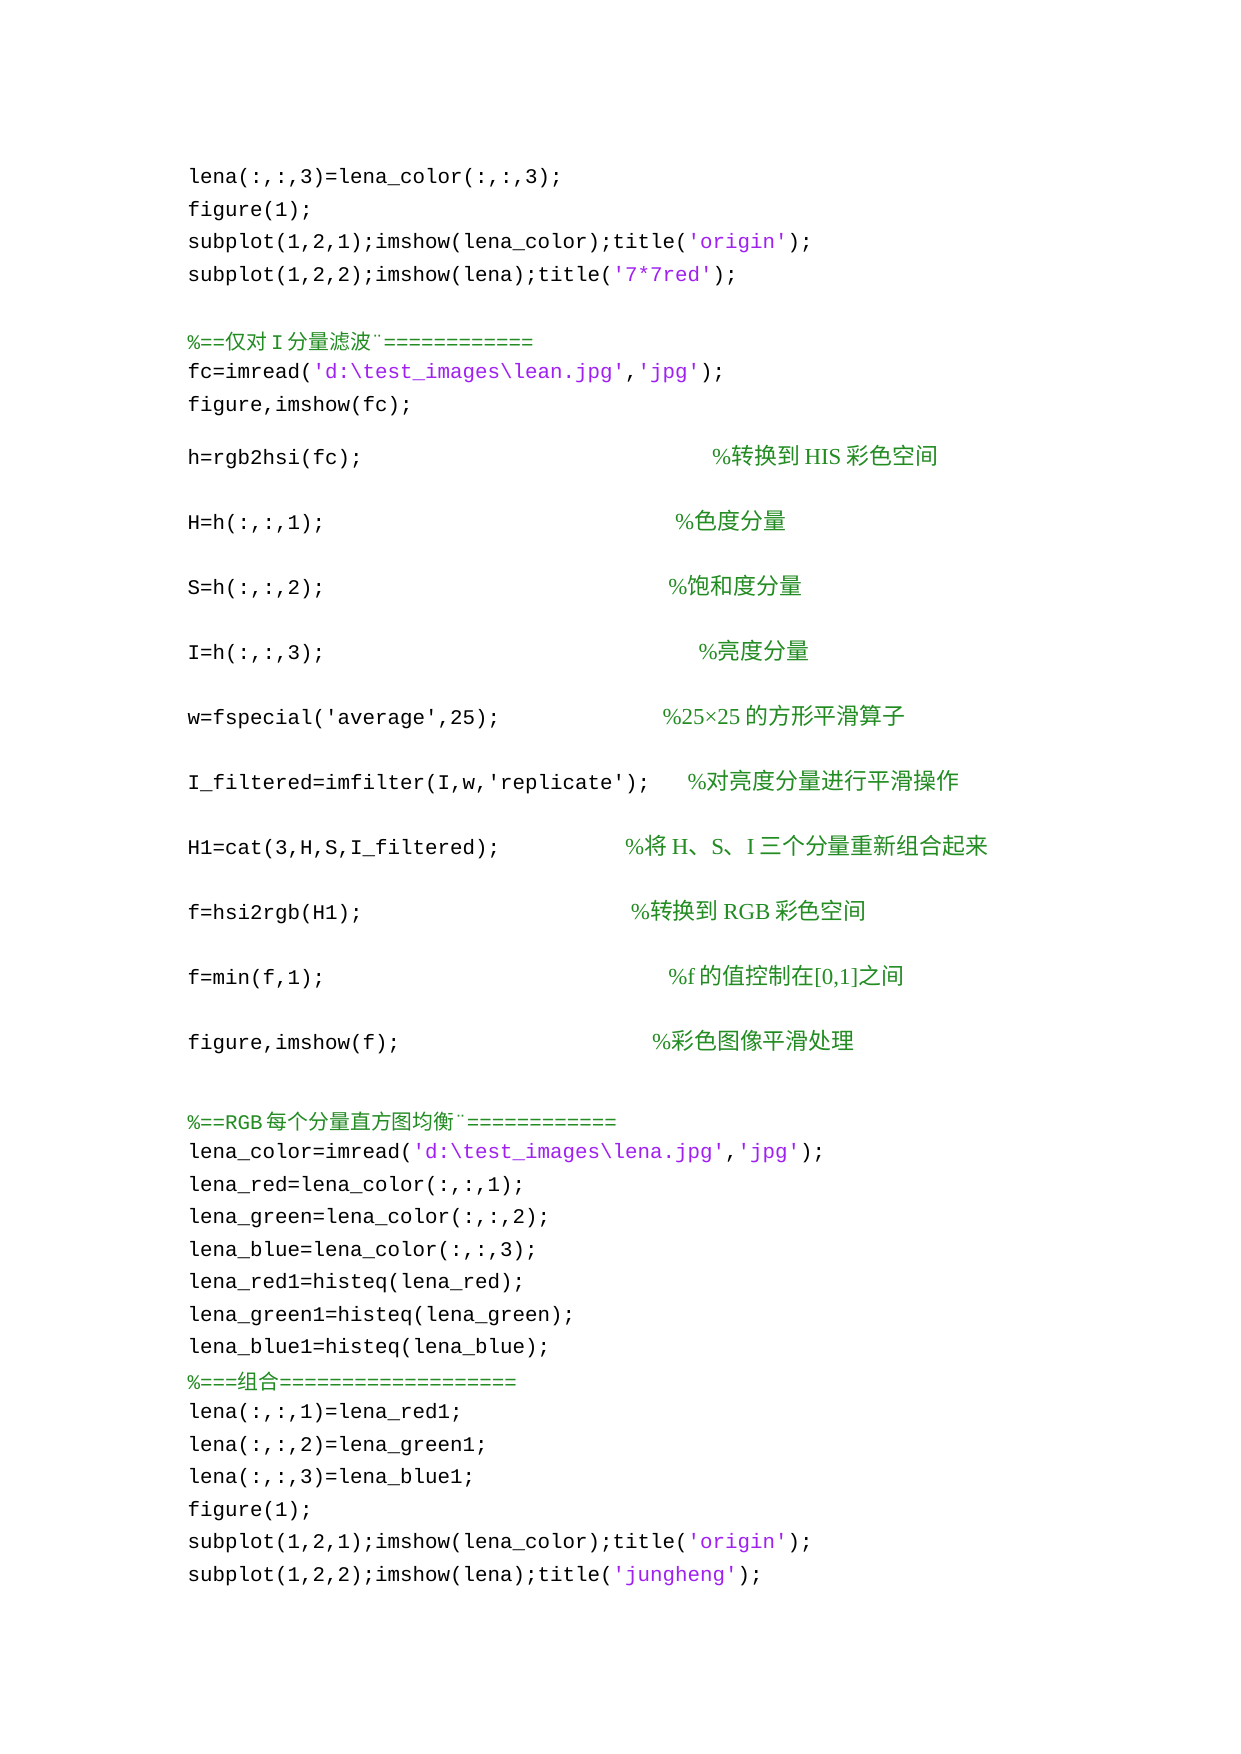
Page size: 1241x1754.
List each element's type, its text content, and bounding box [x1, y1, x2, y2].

text lena_red=lena_color(:,:,1); [187, 1169, 1053, 1202]
text H1=cat(3,H,S,I_filtered); %将H、S、I三个分量重新组合起来f=hsi2rgb(H1); %转换到RGB彩色空间 [187, 812, 1053, 942]
text I=h(:,:,3); %亮度分量 [187, 617, 1053, 682]
text H=h(:,:,1); %色度分量 [187, 487, 1053, 552]
text lena_blue=lena_color(:,:,3); [187, 1234, 1053, 1267]
text w=fspecial('average',25); %25×25的方形平滑算子 [187, 682, 1053, 747]
text subplot(1,2,1);imshow(lena_color);title('origin'); [187, 1527, 1053, 1559]
text figure,imshow(fc); [187, 389, 1053, 422]
text h=rgb2hsi(fc); %转换到HIS彩色空间 [187, 422, 1053, 487]
text lena(:,:,2)=lena_green1; [187, 1429, 1053, 1462]
text lena(:,:,3)=lena_color(:,:,3); [187, 162, 1053, 194]
text f=min(f,1); %f的值控制在[0,1]之间 [187, 942, 1053, 1007]
text figure(1); [187, 194, 1053, 227]
text figure,imshow(f); %彩色图像平滑处理 [187, 1007, 1053, 1072]
text lena(:,:,3)=lena_blue1; [187, 1462, 1053, 1494]
text %==仅对I分量滤波¨============ [187, 324, 1053, 357]
text %===组合=================== [187, 1364, 1053, 1397]
text lena_color=imread('d:\test_images\lena.jpg','jpg'); [187, 1137, 1053, 1169]
text %==RGB每个分量直方图均衡¨============ [187, 1104, 1053, 1137]
text subplot(1,2,2);imshow(lena);title('jungheng'); [187, 1559, 1053, 1592]
text lena_red1=histeq(lena_red); [187, 1267, 1053, 1299]
text fc=imread('d:\test_images\lean.jpg','jpg'); [187, 357, 1053, 389]
text lena_blue1=histeq(lena_blue); [187, 1332, 1053, 1364]
text lena_green1=histeq(lena_green); [187, 1299, 1053, 1332]
text subplot(1,2,1);imshow(lena_color);title('origin'); [187, 227, 1053, 259]
text subplot(1,2,2);imshow(lena);title('7*7red'); [187, 259, 1053, 292]
text S=h(:,:,2); %饱和度分量 [187, 552, 1053, 617]
text figure(1); [187, 1494, 1053, 1527]
text lena(:,:,1)=lena_red1; [187, 1397, 1053, 1429]
text lena_green=lena_color(:,:,2); [187, 1202, 1053, 1234]
text I_filtered=imfilter(I,w,'replicate'); %对亮度分量进行平滑操作 [187, 747, 1053, 812]
